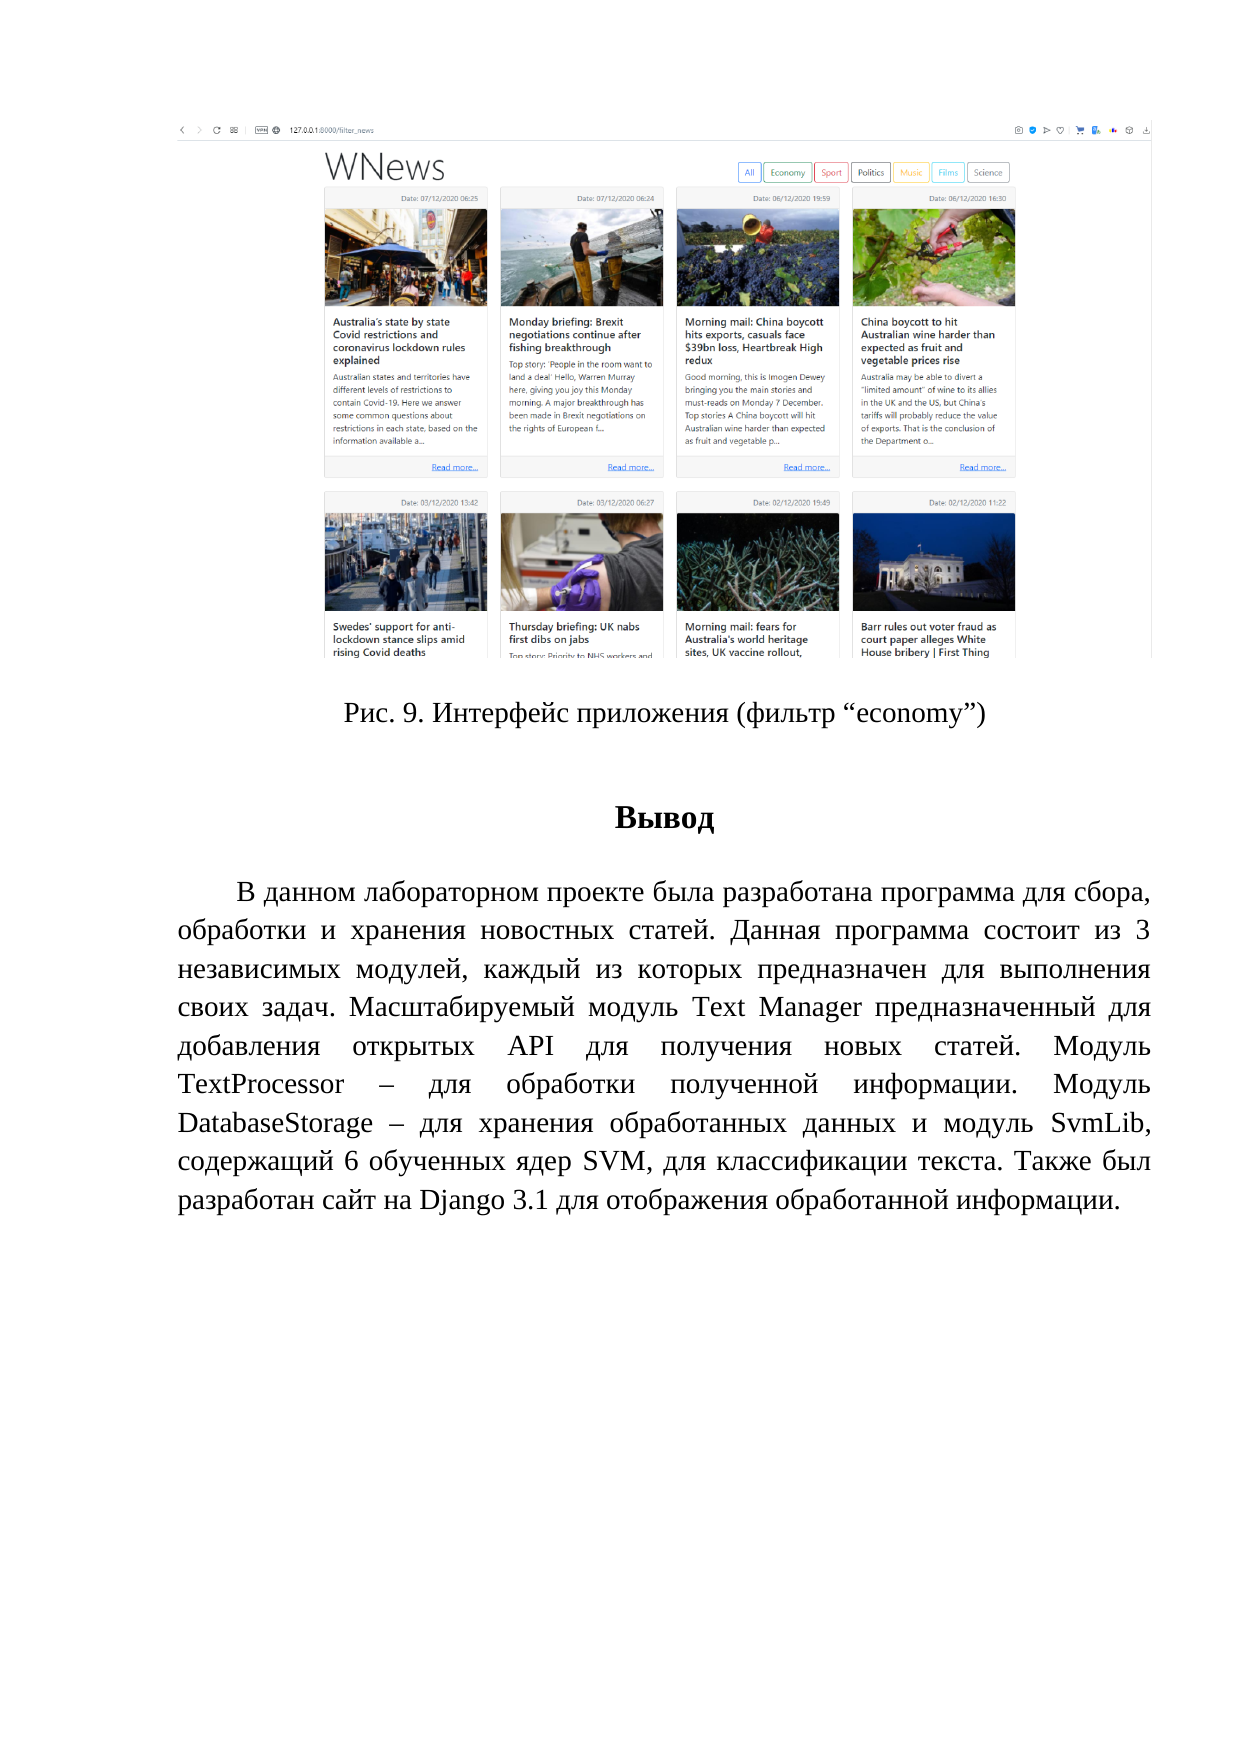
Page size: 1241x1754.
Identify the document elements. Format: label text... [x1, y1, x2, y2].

text Рис. 9. Интерфейс приложения (фильтр “economy”) [177, 695, 1152, 728]
picture [177, 118, 1152, 658]
text В данном лабораторном проекте была разработана программа для сбора, обработки и хранения новостных статей. Данная программа состоит из 3 независимых модулей, каждый из которых предназначен для выполнения своих задач. Масштабируемый модуль Text Manager предназначенный для добавления открытых API для получения новых статей. Модуль TextProcessor – для обработки полученной информации. Модуль DatabaseStorage – для хранения обработанных данных и модуль SvmLib, содержащий 6 обученных ядер SVM, для классификации текста. Также был разработан сайт на Django 3.1 для отображения обработанной информации. [177, 874, 1152, 1216]
subtitle Вывод [177, 797, 1152, 835]
